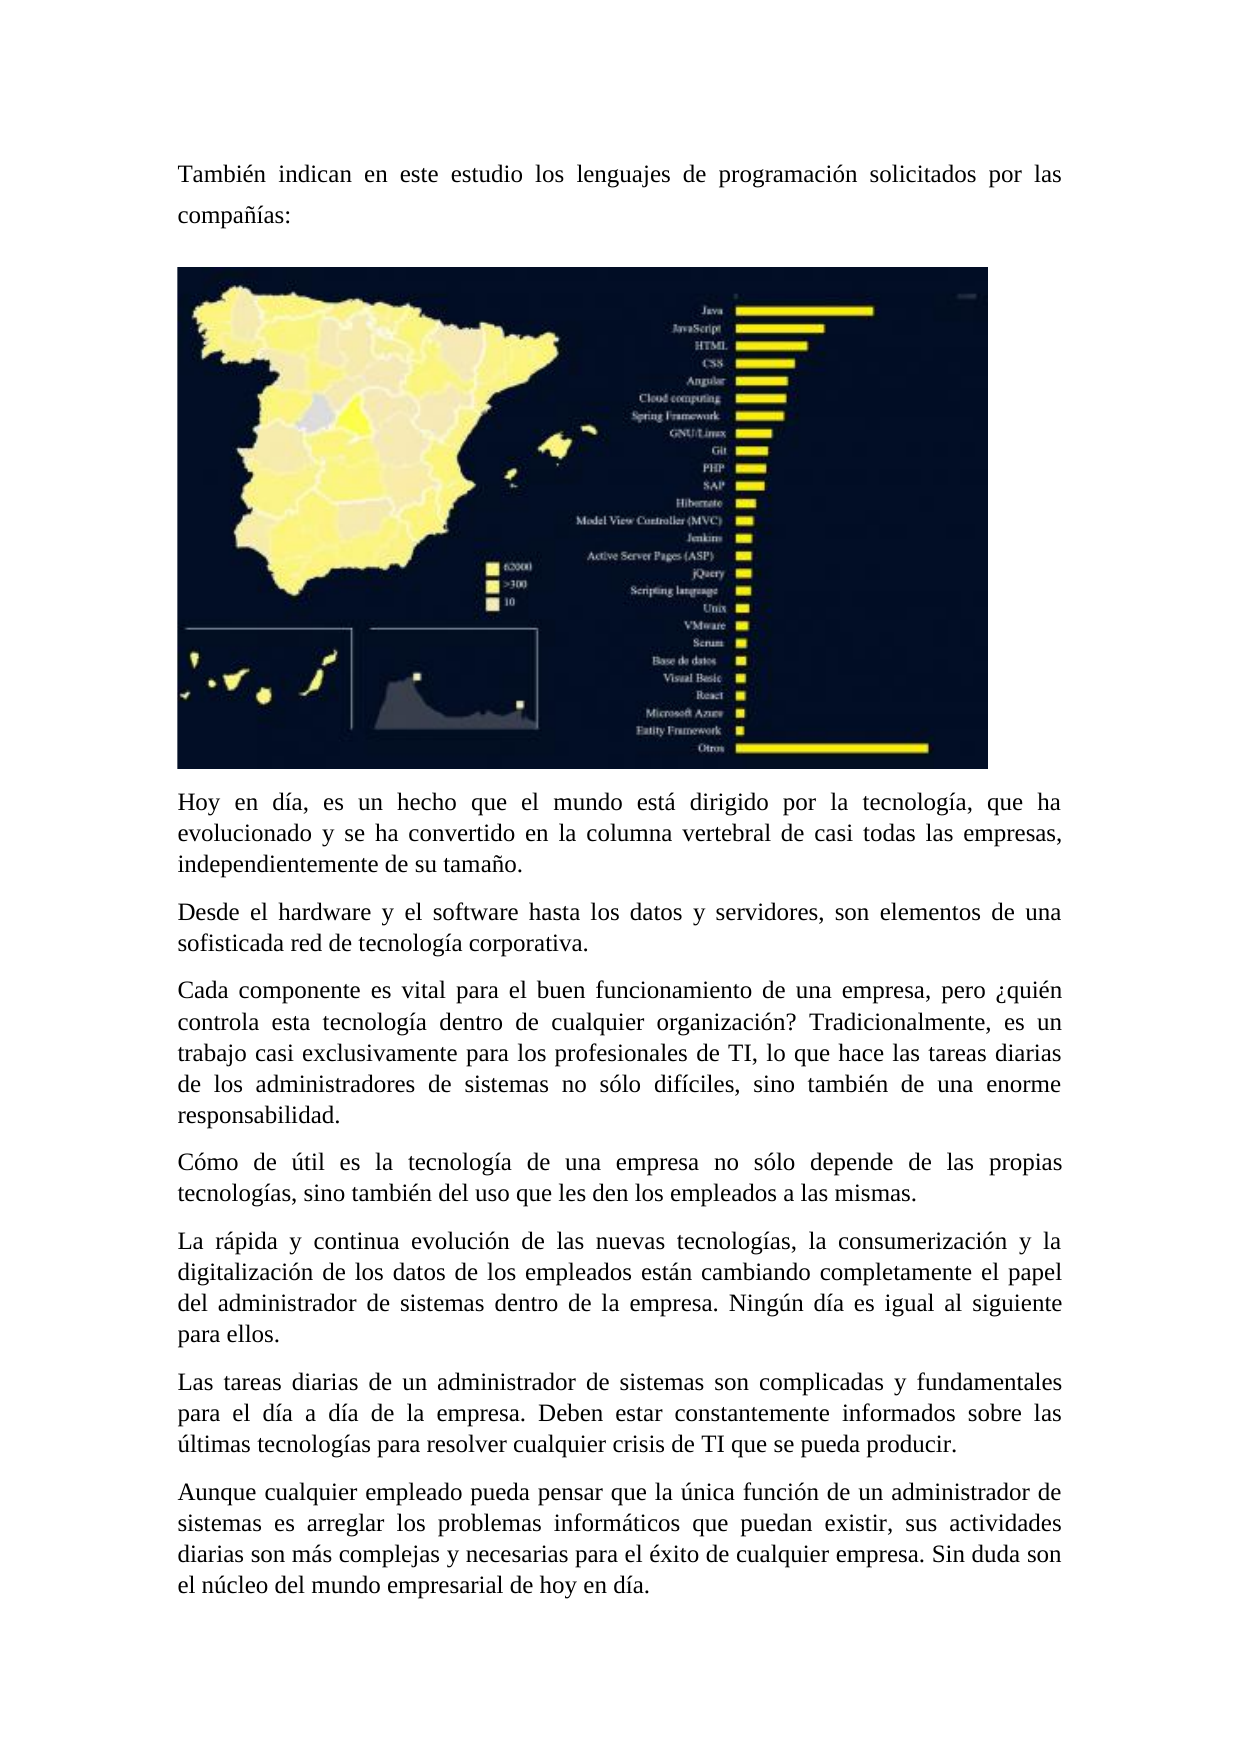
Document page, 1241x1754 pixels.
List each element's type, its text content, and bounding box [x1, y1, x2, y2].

picture [177, 267, 988, 769]
text Desde el hardware y el software hasta los datos y servidores, son elementos de una sofisticada red de tecnología corporativa. [177, 897, 1063, 957]
text La rápida y continua evolución de las nuevas tecnologías, la consumerización y la digitalización de los datos de los empleados están cambiando completamente el papel del administrador de sistemas dentro de la empresa. Ningún día es igual al siguiente para ellos. [177, 1226, 1063, 1348]
text Hoy en día, es un hecho que el mundo está dirigido por la tecnología, que ha evolucionado y se ha convertido en la columna vertebral de casi todas las empresas, independientemente de su tamaño. [177, 787, 1063, 878]
text Aunque cualquier empleado pueda pensar que la única función de un administrador de sistemas es arreglar los problemas informáticos que puedan existir, sus actividades diarias son más complejas y necesarias para el éxito de cualquier empresa. Sin duda son el núcleo del mundo empresarial de hoy en día. [177, 1477, 1063, 1599]
text Cada componente es vital para el buen funcionamiento de una empresa, pero ¿quién controla esta tecnología dentro de cualquier organización? Tradicionalmente, es un trabajo casi exclusivamente para los profesionales de TI, lo que hace las tareas diarias de los administradores de sistemas no sólo difíciles, sino también de una enorme responsabilidad. [177, 976, 1063, 1128]
text Las tareas diarias de un administrador de sistemas son complicadas y fundamentales para el día a día de la empresa. Deben estar constantemente informados sobre las últimas tecnologías para resolver cualquier crisis de TI que se pueda producir. [177, 1367, 1063, 1458]
text Cómo de útil es la tecnología de una empresa no sólo depende de las propias tecnologías, sino también del uso que les den los empleados a las mismas. [177, 1147, 1063, 1207]
text También indican en este estudio los lenguajes de programación solicitados por las compañías: [177, 148, 1063, 229]
